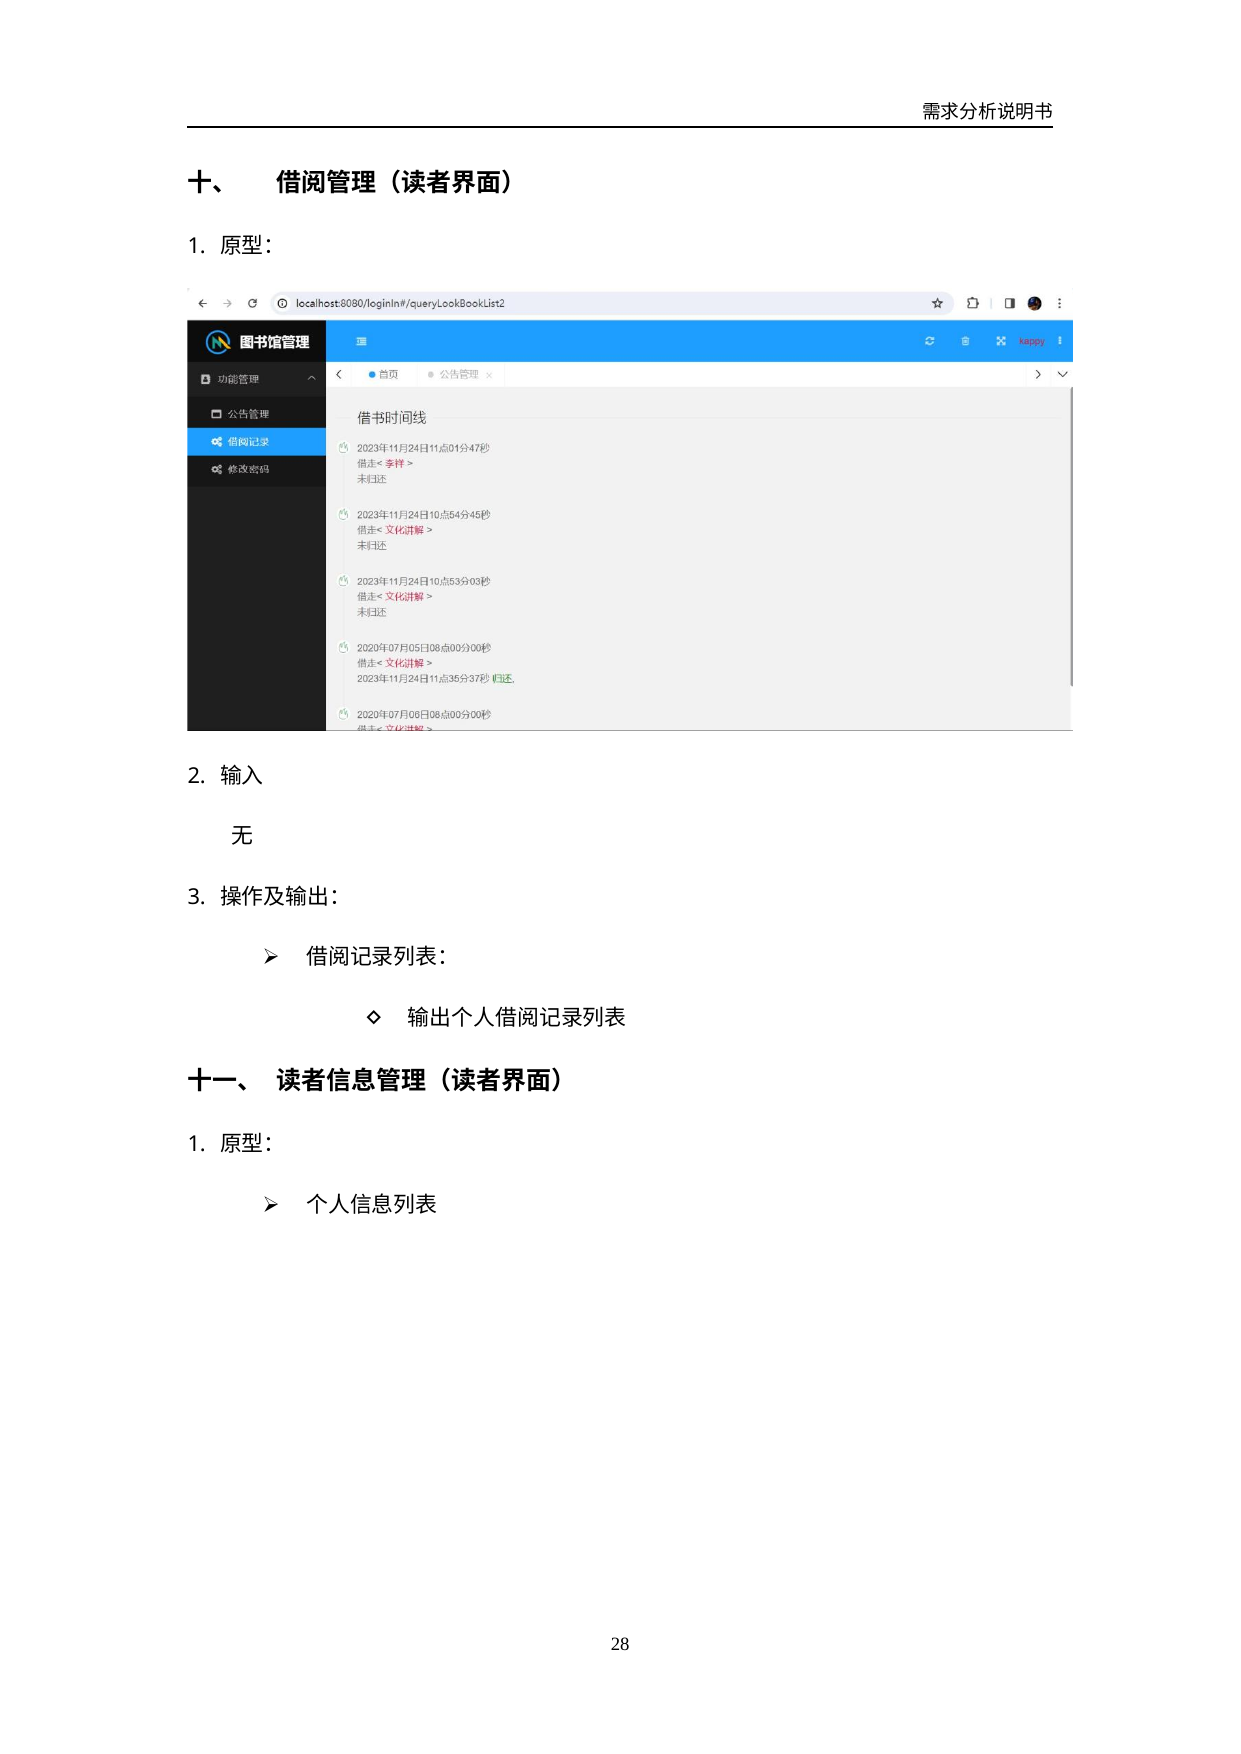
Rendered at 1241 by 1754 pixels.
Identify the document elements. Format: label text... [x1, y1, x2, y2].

list 输出个人借阅记录列表 [364, 1000, 1053, 1031]
list 原型： [187, 228, 1053, 260]
picture [187, 288, 1073, 731]
list 操作及输出： [187, 879, 1053, 911]
list 无 [187, 818, 1053, 850]
list 个人信息列表 [262, 1187, 1053, 1218]
list 借阅管理（读者界面） [187, 162, 1053, 198]
list 原型： [187, 1126, 1053, 1158]
list 读者信息管理（读者界面） [187, 1060, 1053, 1096]
list 借阅记录列表： [262, 939, 1053, 971]
list 输入 [187, 758, 1053, 790]
